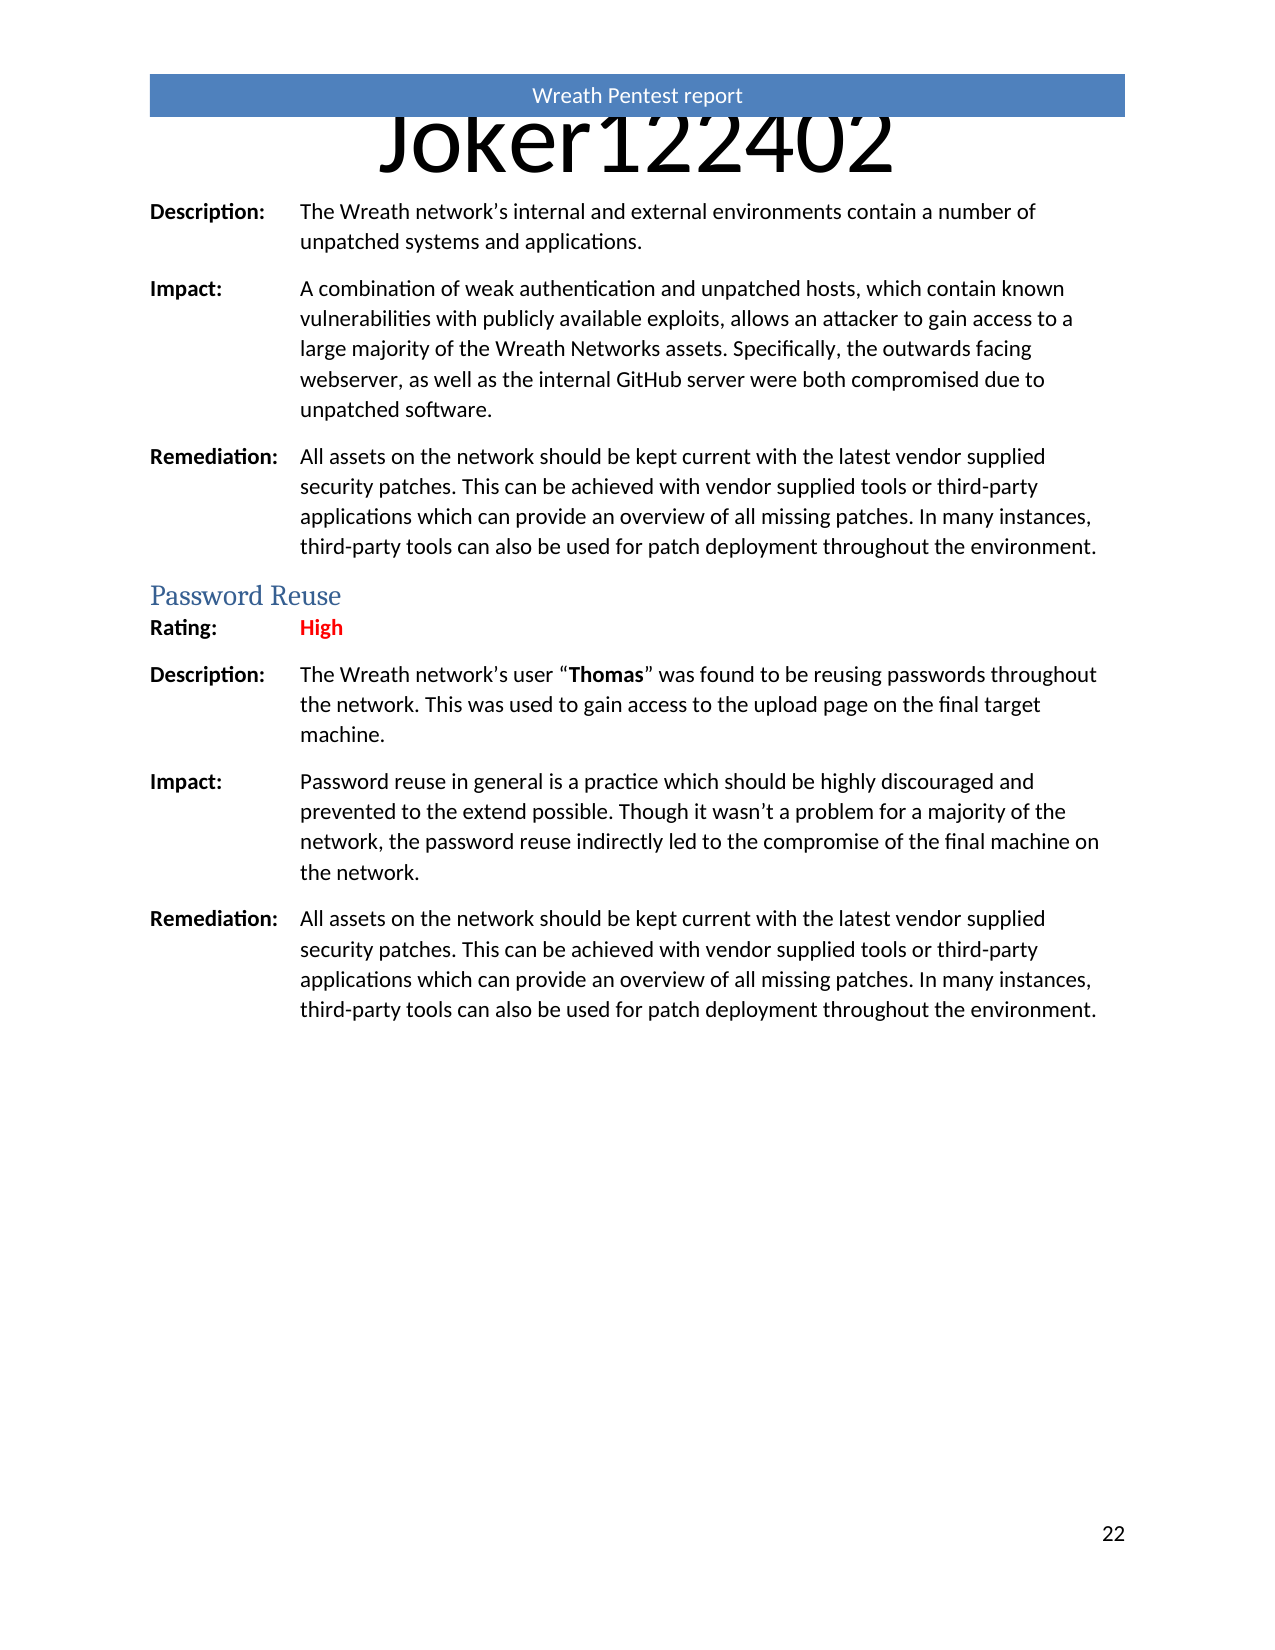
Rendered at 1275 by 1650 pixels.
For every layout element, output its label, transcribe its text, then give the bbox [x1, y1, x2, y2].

text Rating: High [150, 613, 1125, 641]
subtitle Password Reuse [150, 579, 1125, 613]
text Impact: Password reuse in general is a practice which should be highly discouraged and prevented to the extend possible. Though it wasn’t a problem for a majority of the network, the password reuse indirectly led to the compromise of the final machine on the network. [150, 767, 1125, 886]
text Remediation: All assets on the network should be kept current with the latest vendor supplied security patches. This can be achieved with vendor supplied tools or third-party applications which can provide an overview of all missing patches. In many instances, third-party tools can also be used for patch deployment throughout the environment. [150, 904, 1125, 1023]
text Description: The Wreath network’s internal and external environments contain a number of unpatched systems and applications. [150, 197, 1125, 255]
text Remediation: All assets on the network should be kept current with the latest vendor supplied security patches. This can be achieved with vendor supplied tools or third-party applications which can provide an overview of all missing patches. In many instances, third-party tools can also be used for patch deployment throughout the environment. [150, 442, 1125, 561]
text Impact: A combination of weak authentication and unpatched hosts, which contain known vulnerabilities with publicly available exploits, allows an attacker to gain access to a large majority of the Wreath Networks assets. Specifically, the outwards facing webserver, as well as the internal GitHub server were both compromised due to unpatched software. [150, 274, 1125, 423]
text Description: The Wreath network’s user “Thomas” was found to be reusing passwords throughout the network. This was used to gain access to the upload page on the final target machine. [150, 660, 1125, 748]
